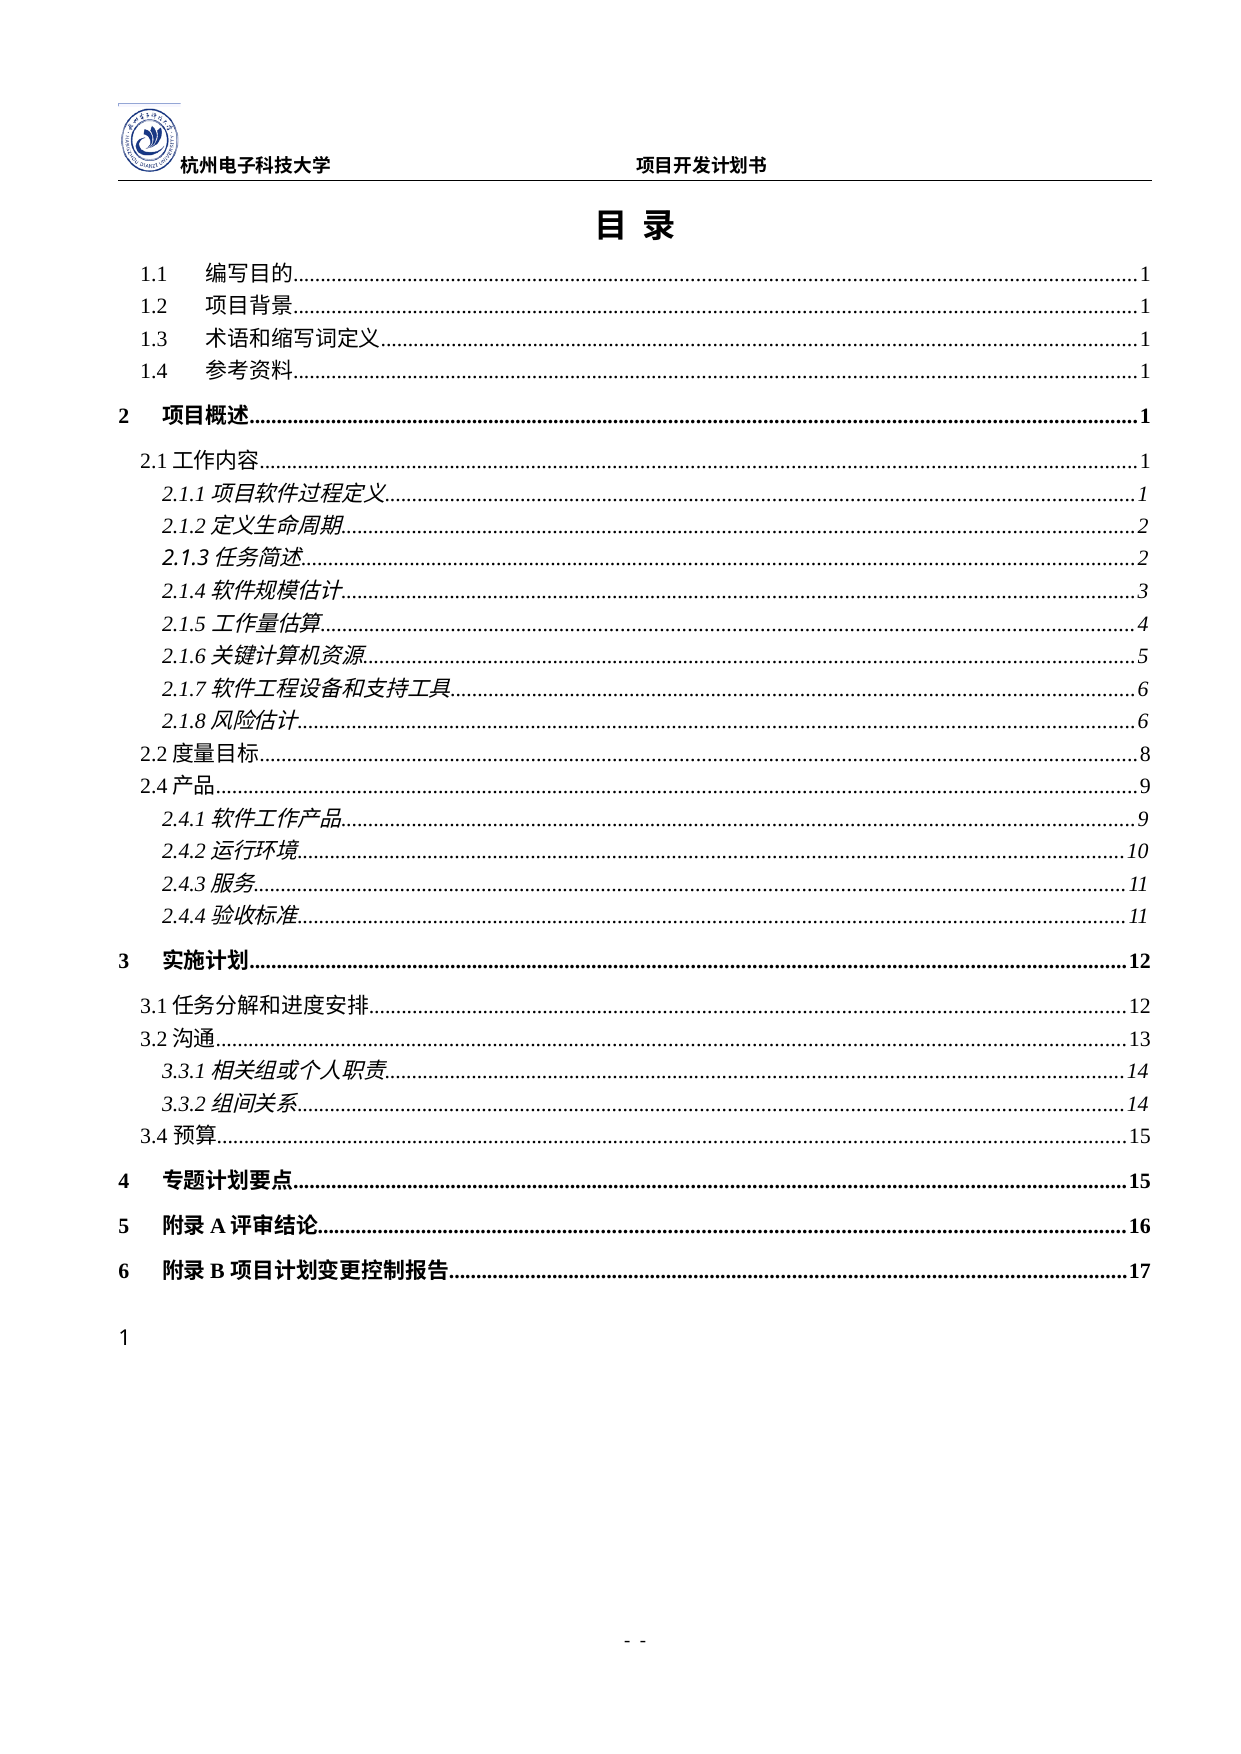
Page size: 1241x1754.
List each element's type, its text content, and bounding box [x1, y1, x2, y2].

text 1.2 项目背景 1 [140, 288, 1152, 320]
text 2.1.4软件规模估计 3 [162, 573, 1152, 605]
text 1.3 术语和缩写词定义 1 [140, 320, 1152, 353]
text 2.1.7软件工程设备和支持工具 6 [162, 670, 1152, 703]
text 4 专题计划要点 15 [118, 1163, 1152, 1195]
text 3.3.1相关组或个人职责 14 [162, 1053, 1152, 1085]
text 2 项目概述 1 [118, 398, 1152, 430]
text 1.4 参考资料 1 [140, 353, 1152, 385]
text 3.1任务分解和进度安排 12 [140, 988, 1152, 1020]
text 2.1.3任务简述 2 [162, 540, 1152, 573]
text 3 实施计划 12 [118, 943, 1152, 975]
text 2.4产品 9 [140, 768, 1152, 800]
text 目 录 [118, 190, 1152, 255]
text 1.1 编写目的 1 [140, 255, 1152, 288]
text 2.1.5 工作量估算 4 [162, 605, 1152, 638]
text 2.4.2运行环境 10 [162, 833, 1152, 865]
text 2.1.1项目软件过程定义 1 [162, 475, 1152, 508]
text 2.1.2定义生命周期 2 [162, 508, 1152, 540]
text 5 附录A 评审结论 16 [118, 1208, 1152, 1240]
text 2.4.3服务 11 [162, 865, 1152, 898]
text 2.2度量目标 8 [140, 735, 1152, 768]
text 3.3.2组间关系 14 [162, 1085, 1152, 1118]
text 2.4.4验收标准 11 [162, 898, 1152, 930]
text 2.1.8风险估计 6 [162, 703, 1152, 735]
text 6 附录B 项目计划变更控制报告 17 [118, 1253, 1152, 1285]
text 3.2沟通 13 [140, 1020, 1152, 1053]
text 3.4 预算 15 [140, 1118, 1152, 1150]
text 2.1.6关键计算机资源 5 [162, 638, 1152, 670]
text 2.1工作内容 1 [140, 443, 1152, 475]
text 2.4.1软件工作产品 9 [162, 800, 1152, 833]
picture [118, 103, 181, 172]
